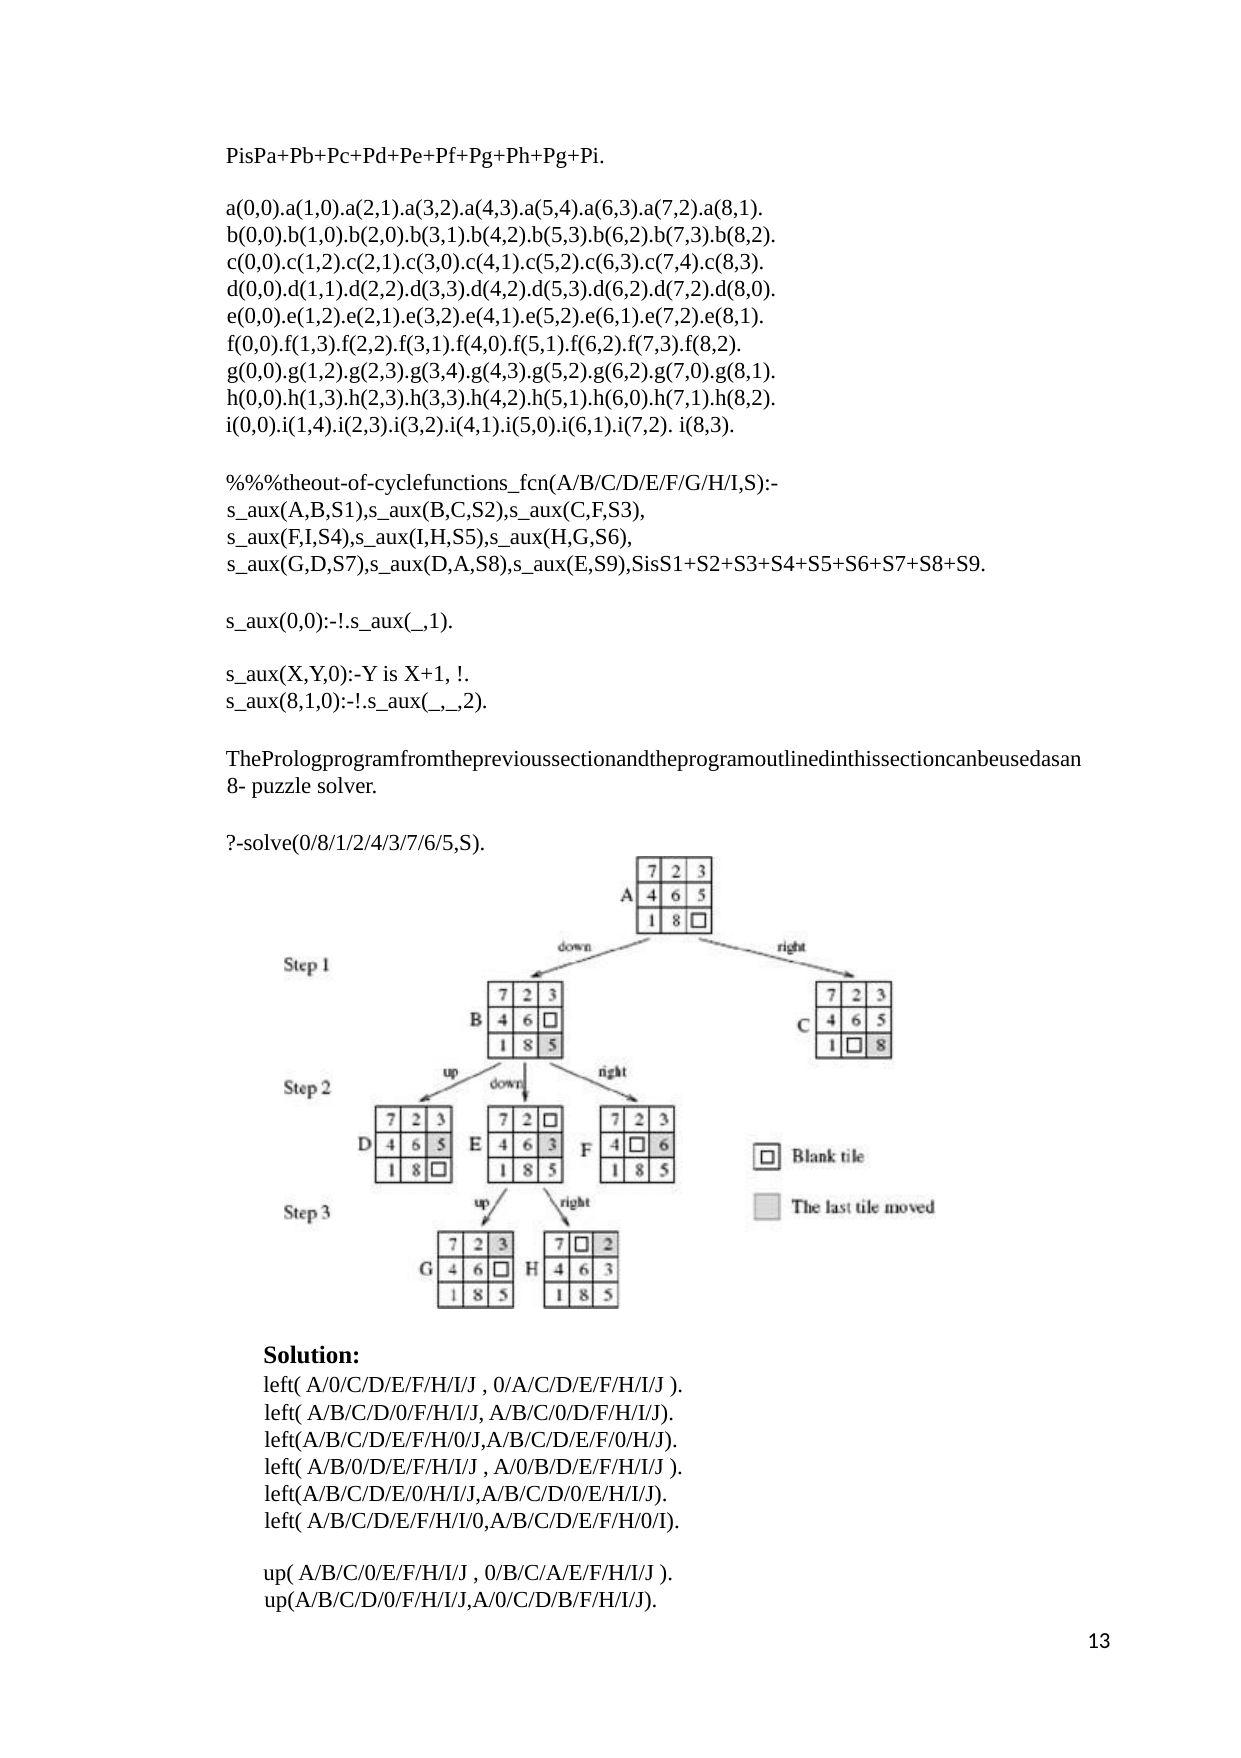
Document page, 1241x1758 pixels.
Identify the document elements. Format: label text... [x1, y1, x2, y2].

text a(0,0).a(1,0).a(2,1).a(3,2).a(4,3).a(5,4).a(6,3).a(7,2).a(8,1). b(0,0).b(1,0).b(2,0).b(3,1).b(4,2).b(5,3).b(6,2).b(7,3).b(8,2). c(0,0).c(1,2).c(2,1).c(3,0).c(4,1).c(5,2).c(6,3).c(7,4).c(8,3). d(0,0).d(1,1).d(2,2).d(3,3).d(4,2).d(5,3).d(6,2).d(7,2).d(8,0). e(0,0).e(1,2).e(2,1).e(3,2).e(4,1).e(5,2).e(6,1).e(7,2).e(8,1). f(0,0).f(1,3).f(2,2).f(3,1).f(4,0).f(5,1).f(6,2).f(7,3).f(8,2). g(0,0).g(1,2).g(2,3).g(3,4).g(4,3).g(5,2).g(6,2).g(7,0).g(8,1). h(0,0).h(1,3).h(2,3).h(3,3).h(4,2).h(5,1).h(6,0).h(7,1).h(8,2). [226, 194, 1040, 410]
text ?-solve(0/8/1/2/4/3/7/6/5,S). [226, 829, 1040, 856]
picture [283, 856, 936, 1309]
text PisPa+Pb+Pc+Pd+Pe+Pf+Pg+Ph+Pg+Pi. [226, 142, 1040, 168]
text i(0,0).i(1,4).i(2,3).i(3,2).i(4,1).i(5,0).i(6,1).i(7,2). i(8,3). [226, 411, 1040, 437]
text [263, 1559, 696, 1613]
text %%%theout-of-cyclefunctions_fcn(A/B/C/D/E/F/G/H/I,S):- s_aux(A,B,S1),s_aux(B,C,S2),s_aux(C,F,S3), s_aux(F,I,S4),s_aux(I,H,S5),s_aux(H,G,S6), s_aux(G,D,S7),s_aux(D,A,S8),s_aux(E,S9),SisS1+S2+S3+S4+S5+S6+S7+S8+S9. [226, 469, 1040, 576]
text s_aux(X,Y,0):-Y is X+1, !. [226, 659, 1040, 686]
text left( A/0/C/D/E/F/H/I/J , 0/A/C/D/E/F/H/I/J ). left( A/B/C/D/0/F/H/I/J, A/B/C/0/D/F/H/I/J). left(A/B/C/D/E/F/H/0/J,A/B/C/D/E/F/0/H/J). left( A/B/0/D/E/F/H/I/J , A/0/B/D/E/F/H/I/J ). left(A/B/C/D/E/0/H/I/J,A/B/C/D/0/E/H/I/J). left( A/B/C/D/E/F/H/I/0,A/B/C/D/E/F/H/0/I). [263, 1372, 710, 1533]
text s_aux(0,0):-!.s_aux(_,1). [226, 608, 1040, 634]
text Solution: [263, 1340, 1110, 1369]
text ThePrologprogramfromtheprevioussectionandtheprogramoutlinedinthissectioncanbeusedasan 8- puzzle solver. [226, 744, 1089, 798]
text s_aux(8,1,0):-!.s_aux(_,_,2). [226, 687, 1040, 713]
